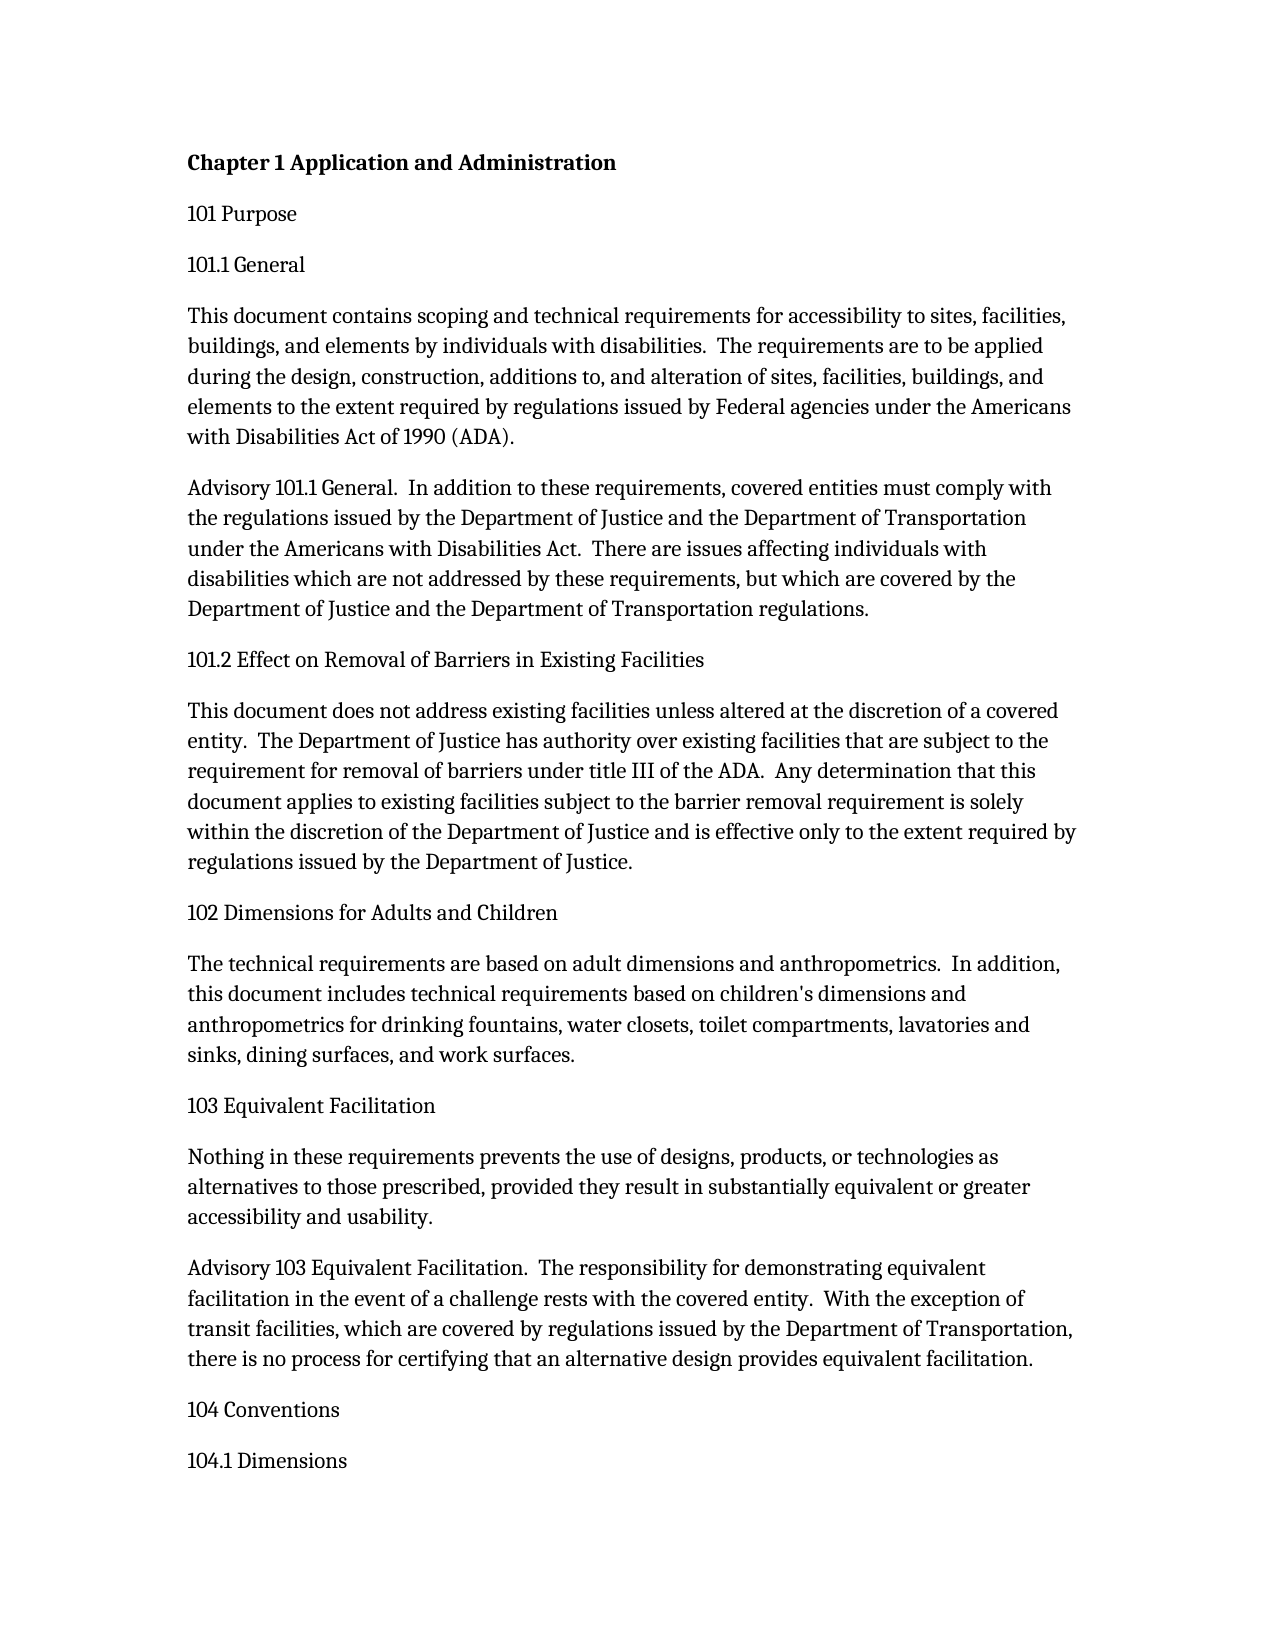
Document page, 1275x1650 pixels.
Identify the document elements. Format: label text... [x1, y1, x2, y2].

text Advisory 103 Equivalent Facilitation. The responsibility for demonstrating equivalent facilitation in the event of a challenge rests with the covered entity. With the exception of transit facilities, which are covered by regulations issued by the Department of Transportation, there is no process for certifying that an alternative design provides equivalent facilitation. [187, 1255, 1087, 1372]
text Nothing in these requirements prevents the use of designs, products, or technologies as alternatives to those prescribed, provided they result in substantially equivalent or greater accessibility and usability. [187, 1144, 1087, 1231]
text Advisory 101.1 General. In addition to these requirements, covered entities must comply with the regulations issued by the Department of Justice and the Department of Transportation under the Americans with Disabilities Act. There are issues affecting individuals with disabilities which are not addressed by these requirements, but which are covered by the Department of Justice and the Department of Transportation regulations. [187, 475, 1087, 622]
text Chapter 1 Application and Administration [187, 150, 1087, 176]
text This document does not address existing facilities unless altered at the discretion of a covered entity. The Department of Justice has authority over existing facilities that are subject to the requirement for removal of barriers under title III of the ADA. Any determination that this document applies to existing facilities subject to the barrier removal requirement is solely within the discretion of the Department of Justice and is effective only to the extent required by regulations issued by the Department of Justice. [187, 698, 1087, 875]
text 101.1 General [187, 252, 1087, 278]
text 101.2 Effect on Removal of Barriers in Existing Facilities [187, 647, 1087, 673]
text 101 Purpose [187, 201, 1087, 227]
text 104.1 Dimensions [187, 1448, 1087, 1474]
text 102 Dimensions for Adults and Children [187, 900, 1087, 926]
text The technical requirements are based on adult dimensions and anthropometrics. In addition, this document includes technical requirements based on children's dimensions and anthropometrics for drinking fountains, water closets, toilet compartments, lavatories and sinks, dining surfaces, and work surfaces. [187, 951, 1087, 1068]
text 104 Conventions [187, 1397, 1087, 1423]
text 103 Equivalent Facilitation [187, 1093, 1087, 1119]
text This document contains scoping and technical requirements for accessibility to sites, facilities, buildings, and elements by individuals with disabilities. The requirements are to be applied during the design, construction, additions to, and alteration of sites, facilities, buildings, and elements to the extent required by regulations issued by Federal agencies under the Americans with Disabilities Act of 1990 (ADA). [187, 303, 1087, 450]
